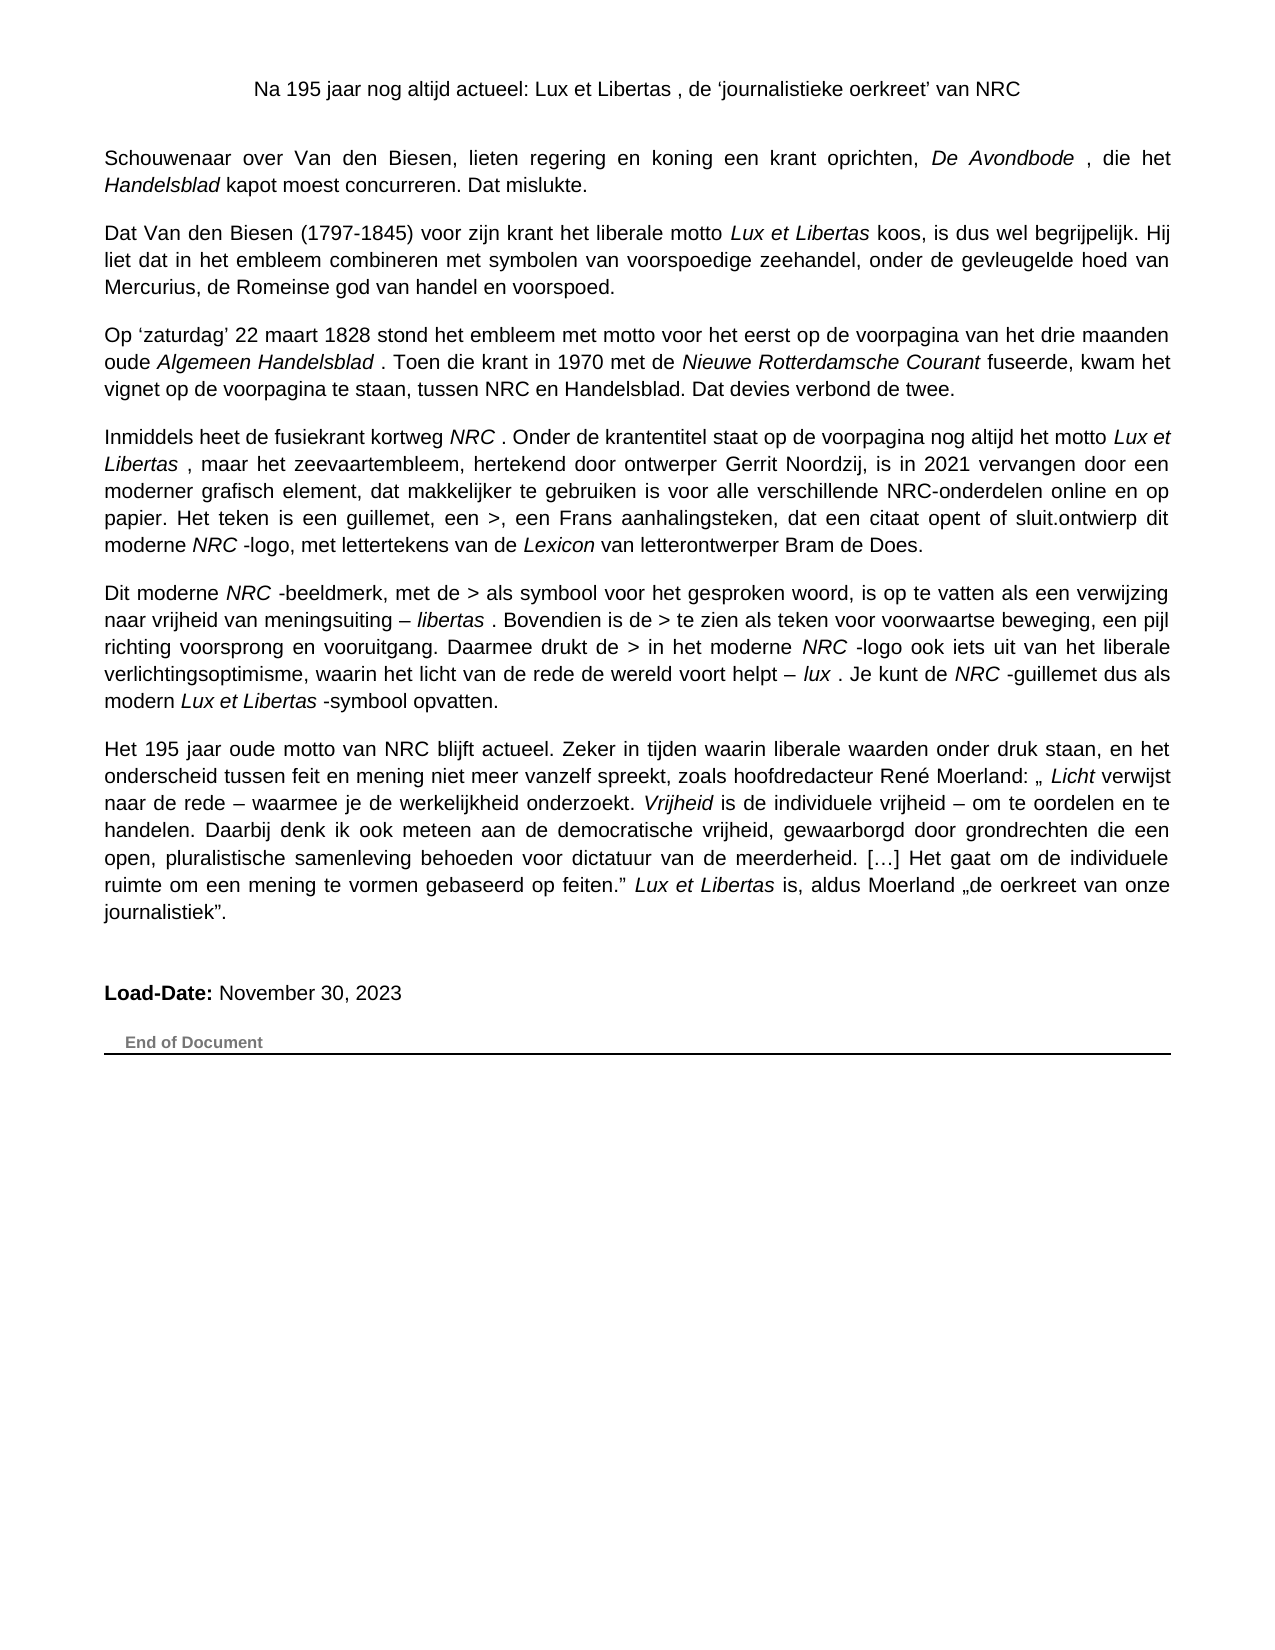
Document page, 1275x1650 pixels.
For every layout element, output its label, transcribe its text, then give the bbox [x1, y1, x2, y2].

text End of Document [125, 1033, 1171, 1052]
text Dat Van den Biesen (1797-1845) voor zijn krant het liberale motto Lux et Libertas koos, is dus wel begrijpelijk. Hij liet dat in het embleem combineren met symbolen van voorspoedige zeehandel, onder de gevleugelde hoed van Mercurius, de Romeinse god van handel en voorspoed. [104, 217, 1171, 298]
text Het 195 jaar oude motto van NRC blijft actueel. Zeker in tijden waarin liberale waarden onder druk staan, en het onderscheid tussen feit en mening niet meer vanzelf spreekt, zoals hoofdredacteur René Moerland: „ Licht verwijst naar de rede – waarmee je de werkelijkheid onderzoekt. Vrijheid is de individuele vrijheid – om te oordelen en te handelen. Daarbij denk ik ook meteen aan de democratische vrijheid, gewaarborgd door grondrechten die een open, pluralistische samenleving behoeden voor dictatuur van de meerderheid. […] Het gaat om de individuele ruimte om een mening te vormen gebaseerd op feiten.” Lux et Libertas is, aldus Moerland „de oerkreet van onze journalistiek”. [104, 734, 1171, 923]
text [104, 142, 1171, 196]
text Dit moderne NRC -beeldmerk, met de > als symbool voor het gesproken woord, is op te vatten als een verwijzing naar vrijheid van meningsuiting – libertas . Bovendien is de > te zien als teken voor voorwaartse beweging, een pijl richting voorsprong en vooruitgang. Daarmee drukt de > in het moderne NRC -logo ook iets uit van het liberale verlichtingsoptimisme, waarin het licht van de rede de wereld voort helpt – lux . Je kunt de NRC -guillemet dus als modern Lux et Libertas -symbool opvatten. [104, 578, 1171, 713]
text Op ‘zaturdag’ 22 maart 1828 stond het embleem met motto voor het eerst op de voorpagina van het drie maanden oude Algemeen Handelsblad . Toen die krant in 1970 met de Nieuwe Rotterdamsche Courant fuseerde, kwam het vignet op de voorpagina te staan, tussen NRC en Handelsblad. Dat devies verbond de twee. [104, 319, 1171, 401]
text Inmiddels heet de fusiekrant kortweg NRC . Onder de krantentitel staat op de voorpagina nog altijd het motto Lux et Libertas , maar het zeevaartembleem, hertekend door ontwerper Gerrit Noordzij, is in 2021 vervangen door een moderner grafisch element, dat makkelijker te gebruiken is voor alle verschillende NRC-onderdelen online en op papier. Het teken is een guillemet, een >, een Frans aanhalingsteken, dat een citaat opent of sluit.ontwierp dit moderne NRC -logo, met lettertekens van de Lexicon van letterontwerper Bram de Does. [104, 421, 1171, 557]
text Load-Date: November 30, 2023 [104, 948, 1171, 1004]
